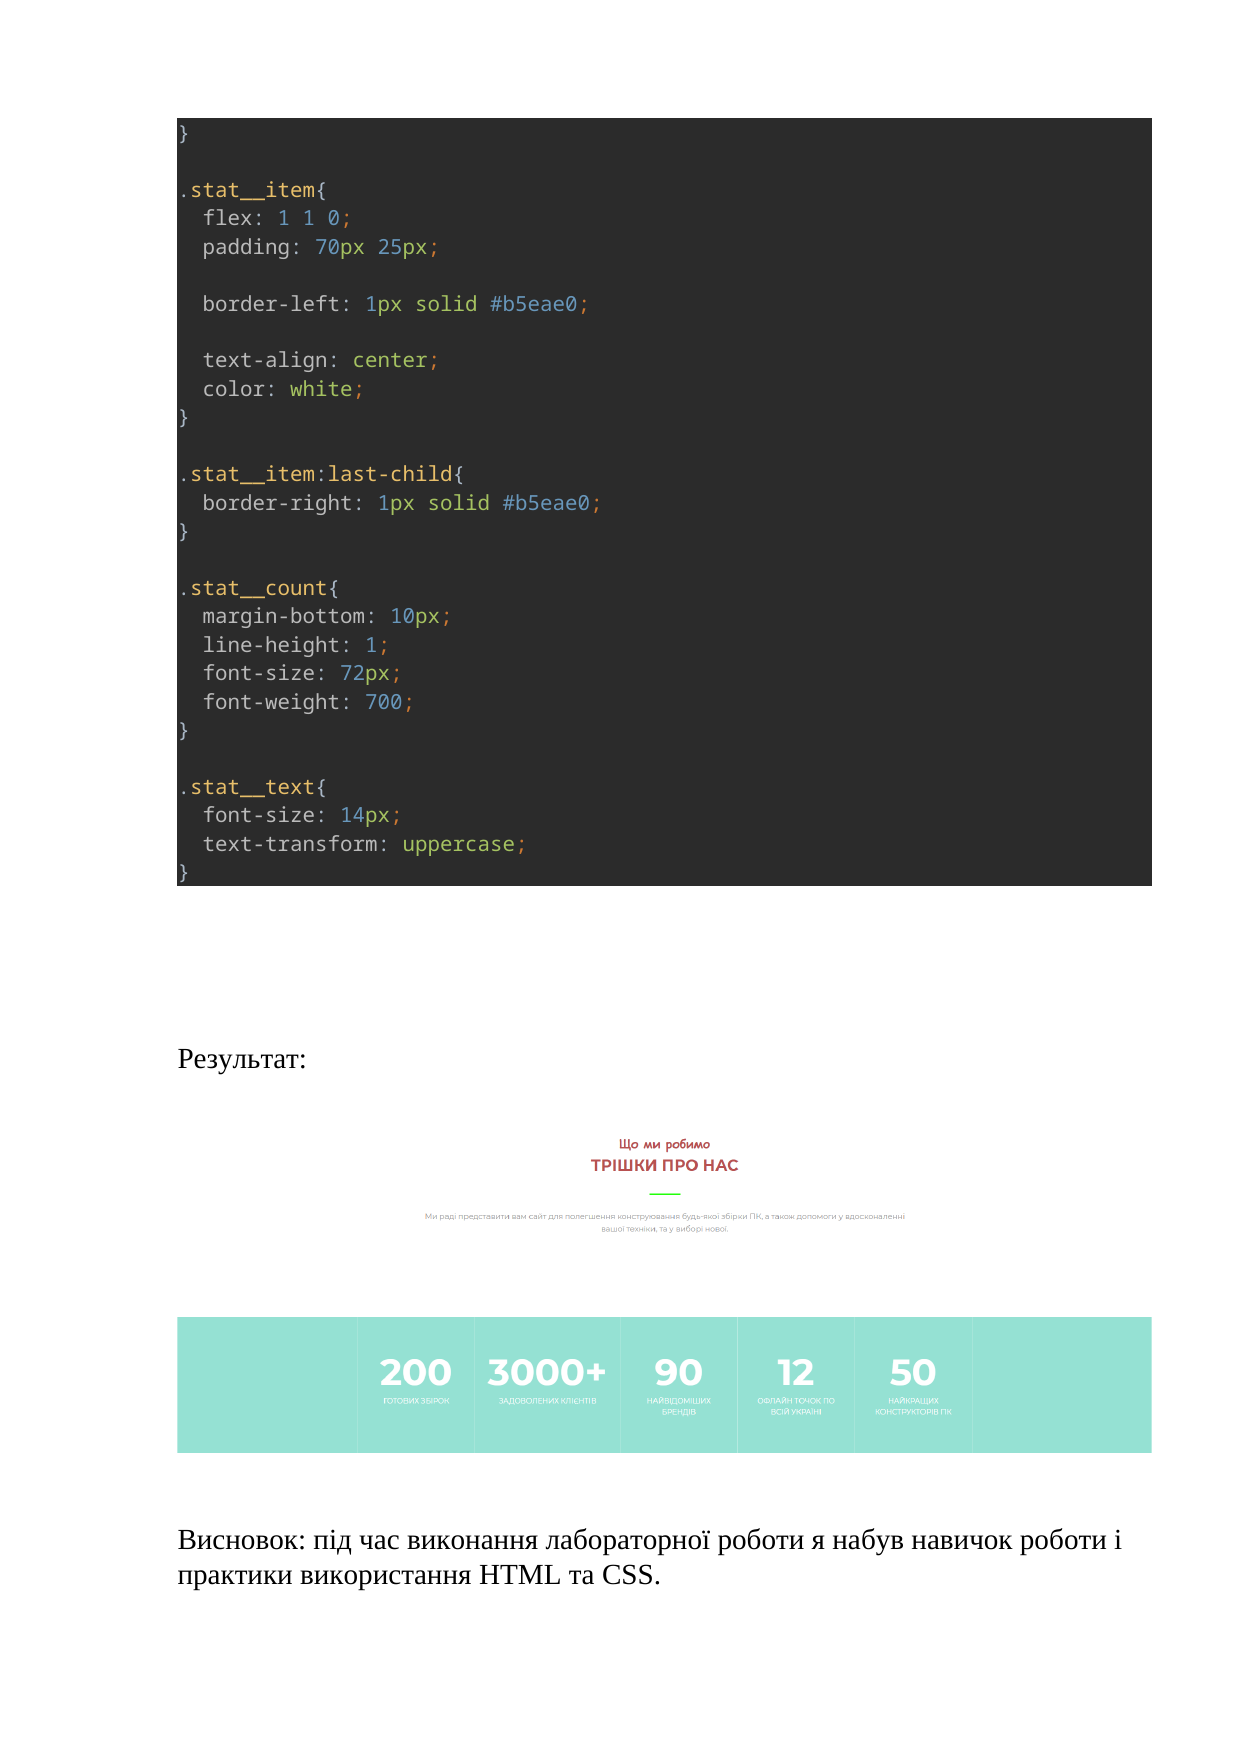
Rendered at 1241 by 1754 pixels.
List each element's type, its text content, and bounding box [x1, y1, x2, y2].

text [177, 118, 1152, 886]
text Висновок: під час виконання лабораторної роботи я набув навичок роботи і практики використання HTML та CSS. [177, 1522, 1152, 1591]
text Результат: [177, 1042, 1152, 1075]
picture [177, 1093, 1152, 1453]
